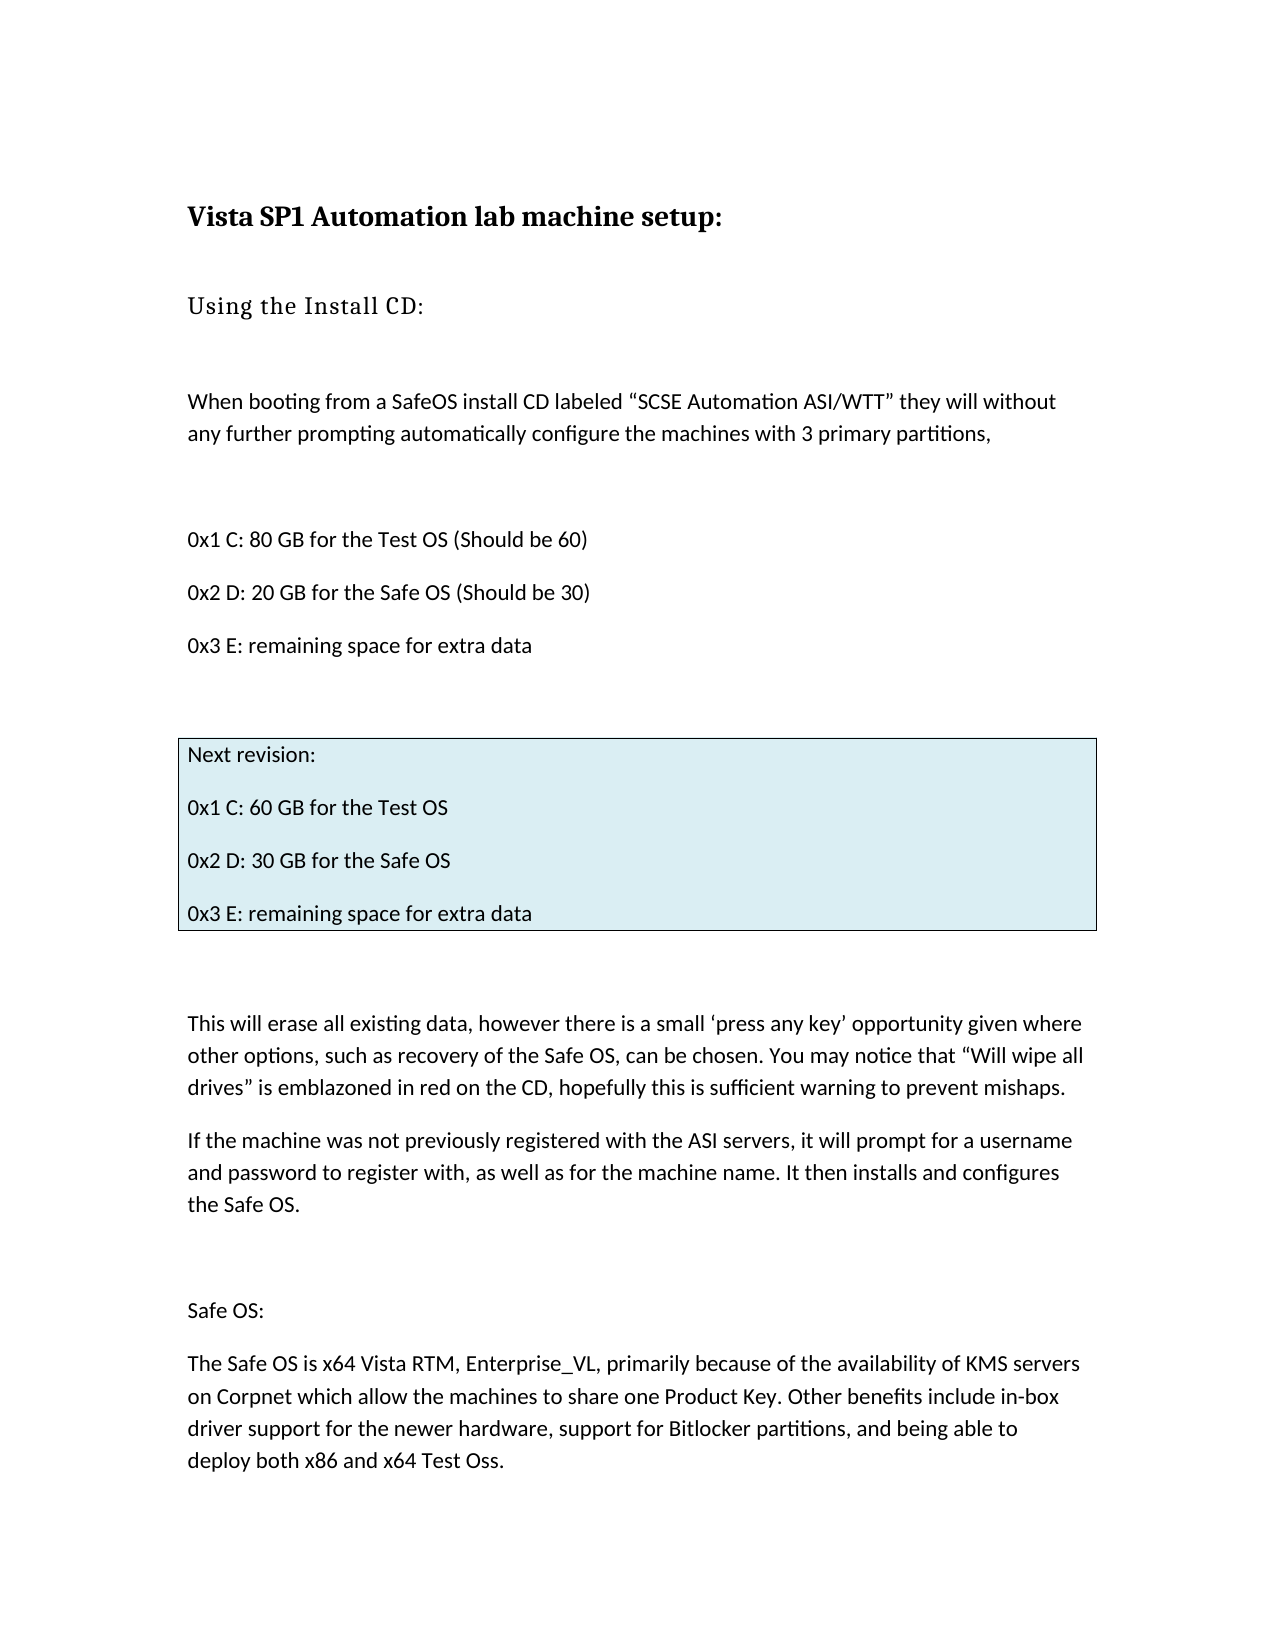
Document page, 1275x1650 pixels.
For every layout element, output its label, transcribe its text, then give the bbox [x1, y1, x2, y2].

text Next revision: [179, 739, 1096, 768]
text 0x1 C: 80 GB for the Test OS (Should be 60) [187, 525, 1087, 553]
text The Safe OS is x64 Vista RTM, Enterprise_VL, primarily because of the availability of KMS servers on Corpnet which allow the machines to share one Product Key. Other benefits include in-box driver support for the newer hardware, support for Bitlocker partitions, and being able to deploy both x86 and x64 Test Oss. [187, 1349, 1087, 1474]
subtitle Using the Install CD: [187, 292, 1087, 320]
text This will erase all existing data, however there is a small ‘press any key’ opportunity given where other options, such as recovery of the Safe OS, can be chosen. You may notice that “Will wipe all drives” is emblazoned in red on the CD, hopefully this is sufficient warning to prevent mishaps. [187, 1009, 1087, 1101]
text If the machine was not previously registered with the ASI servers, it will prompt for a username and password to register with, as well as for the machine name. It then installs and configures the Safe OS. [187, 1126, 1087, 1218]
text 0x3 E: remaining space for extra data [187, 631, 1087, 659]
text Safe OS: [187, 1297, 1087, 1324]
subtitle Vista SP1 Automation lab machine setup: [187, 200, 1087, 233]
text 0x1 C: 60 GB for the Test OS [179, 790, 1096, 822]
text 0x2 D: 20 GB for the Safe OS (Should be 30) [187, 578, 1087, 606]
text 0x2 D: 30 GB for the Safe OS [179, 843, 1096, 874]
text When booting from a SafeOS install CD labeled “SCSE Automation ASI/WTT” they will without any further prompting automatically configure the machines with 3 primary partitions, [187, 387, 1087, 447]
text 0x3 E: remaining space for extra data [179, 896, 1096, 930]
